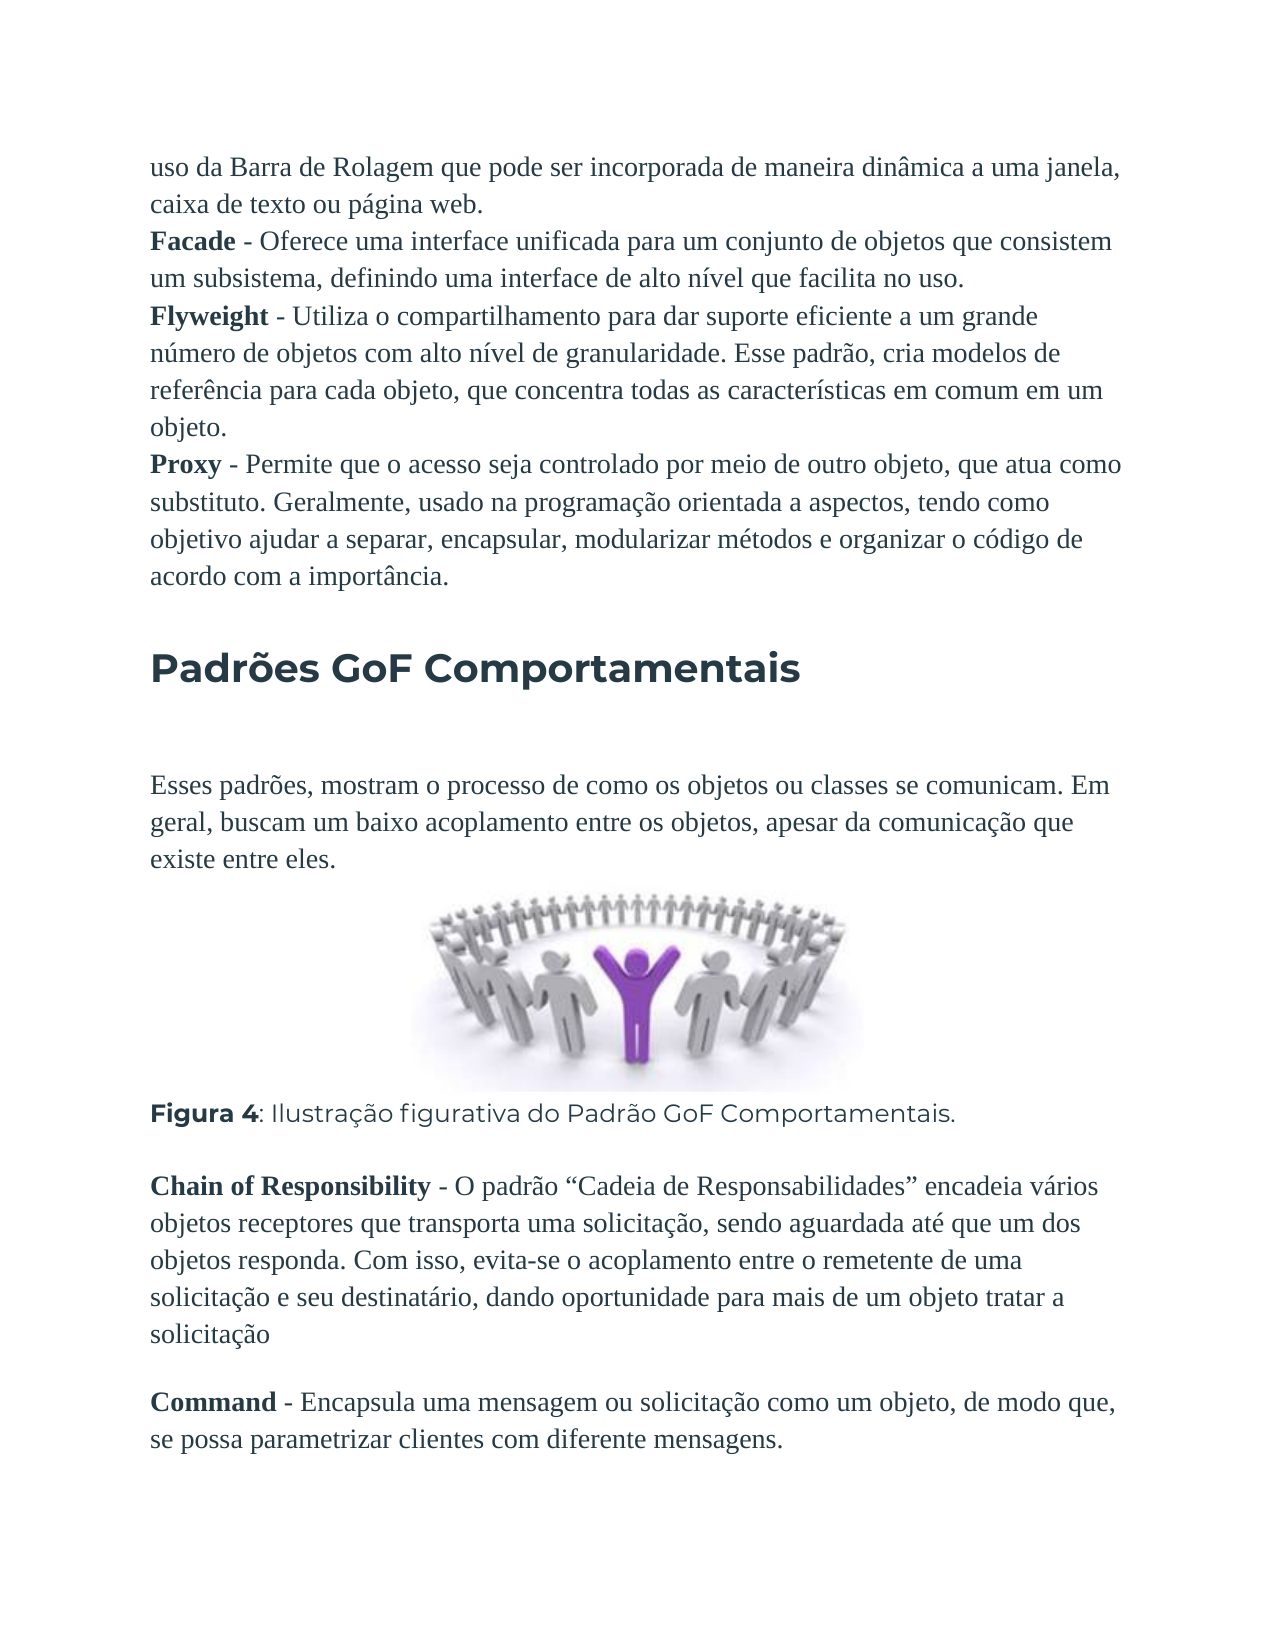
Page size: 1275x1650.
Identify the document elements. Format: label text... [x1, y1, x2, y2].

text Facade - Oferece uma interface unificada para um conjunto de objetos que consistem um subsistema, definindo uma interface de alto nível que facilita no uso. [150, 224, 1125, 294]
text Esses padrões, mostram o processo de como os objetos ou classes se comunicam. Em geral, buscam um baixo acoplamento entre os objetos, apesar da comunicação que existe entre eles. [150, 768, 1125, 874]
text Figura 4: Ilustração figurativa do Padrão GoF Comportamentais. [150, 1099, 1125, 1129]
picture [411, 879, 864, 1095]
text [150, 150, 1125, 219]
text Chain of Responsibility - O padrão “Cadeia de Responsabilidades” encadeia vários objetos receptores que transporta uma solicitação, sendo aguardada até que um dos objetos responda. Com isso, evita-se o acoplamento entre o remetente de uma solicitação e seu destinatário, dando oportunidade para mais de um objeto tratar a solicitação [150, 1169, 1125, 1350]
text Proxy - Permite que o acesso seja controlado por meio de outro objeto, que atua como substituto. Geralmente, usado na programação orientada a aspectos, tendo como objetivo ajudar a separar, encapsular, modularizar métodos e organizar o código de acordo com a importância. [150, 447, 1125, 591]
text Flyweight - Utiliza o compartilhamento para dar suporte eficiente a um grande número de objetos com alto nível de granularidade. Esse padrão, cria modelos de referência para cada objeto, que concentra todas as características em comum em um objeto. [150, 299, 1125, 443]
text Command - Encapsula uma mensagem ou solicitação como um objeto, de modo que, se possa parametrizar clientes com diferente mensagens. [150, 1385, 1125, 1454]
subtitle Padrões GoF Comportamentais [150, 644, 1125, 692]
